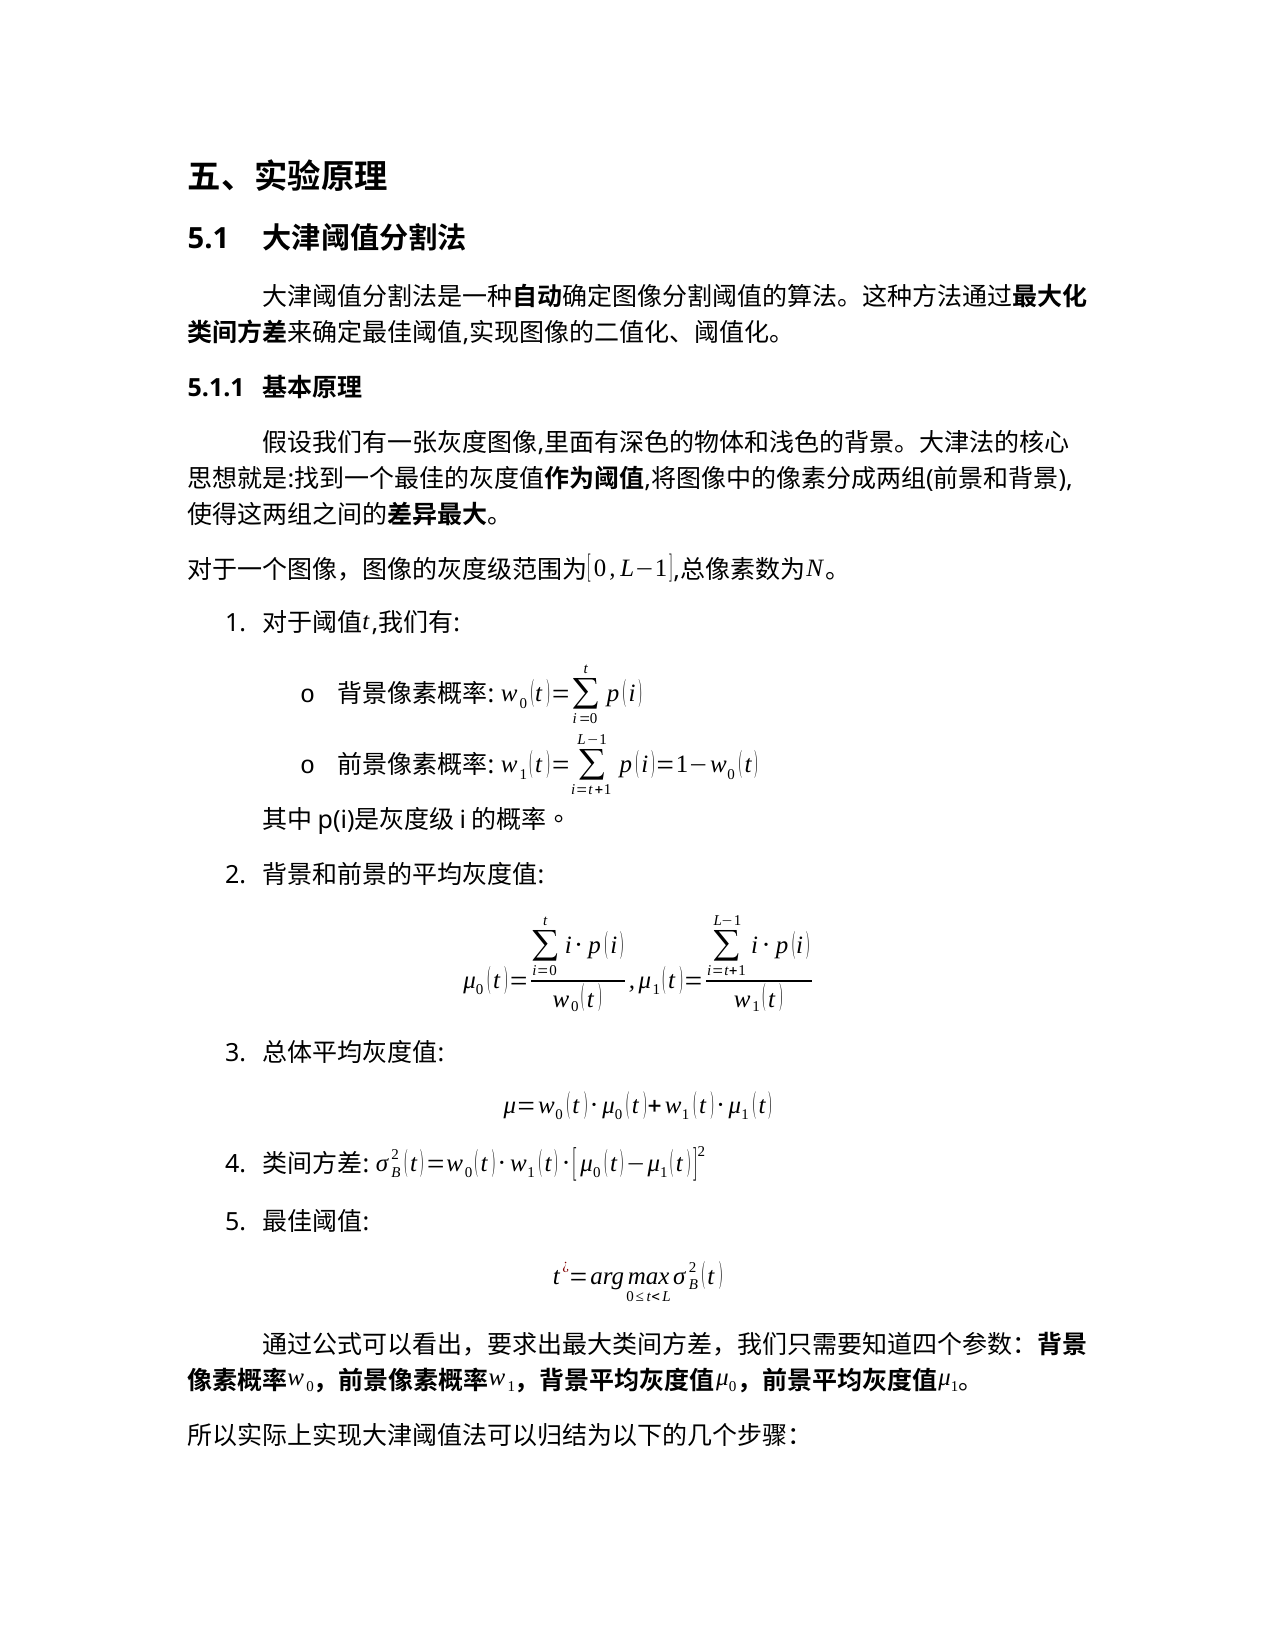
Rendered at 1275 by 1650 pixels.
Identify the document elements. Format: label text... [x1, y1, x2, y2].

list 前景像素概率: [300, 731, 1087, 798]
text 大津阈值分割法是一种自动确定图像分割阈值的算法。这种方法通过最大化类间方差来确定最佳阈值,实现图像的二值化、阈值化。 [187, 276, 1087, 348]
subtitle 5.1.1 基本原理 [187, 367, 1087, 403]
subtitle 5.1 大津阈值分割法 [187, 215, 1087, 257]
list 类间方差: [225, 1142, 1087, 1182]
list 背景和前景的平均灰度值: [225, 857, 1087, 891]
list 总体平均灰度值: [225, 1034, 1087, 1068]
subtitle 五、实验原理 [187, 150, 1087, 198]
list 最佳阈值: [225, 1203, 1087, 1237]
text 所以实际上实现大津阈值法可以归结为以下的几个步骤： [187, 1416, 1087, 1452]
text 通过公式可以看出，要求出最大类间方差，我们只需要知道四个参数：背景像素概率，前景像素概率，背景平均灰度值，前景平均灰度值。 [187, 1324, 1087, 1397]
text 假设我们有一张灰度图像,里面有深色的物体和浅色的背景。大津法的核心思想就是:找到一个最佳的灰度值作为阈值,将图像中的像素分成两组(前景和背景),使得这两组之间的差异最大。 [187, 422, 1087, 531]
list 背景像素概率: [300, 660, 1087, 727]
list 其中p(i)是灰度级i的概率。 [225, 802, 1087, 836]
list 对于阈值,我们有: [225, 605, 1087, 639]
text 对于一个图像，图像的灰度级范围为,总像素数为。 [187, 550, 1087, 586]
